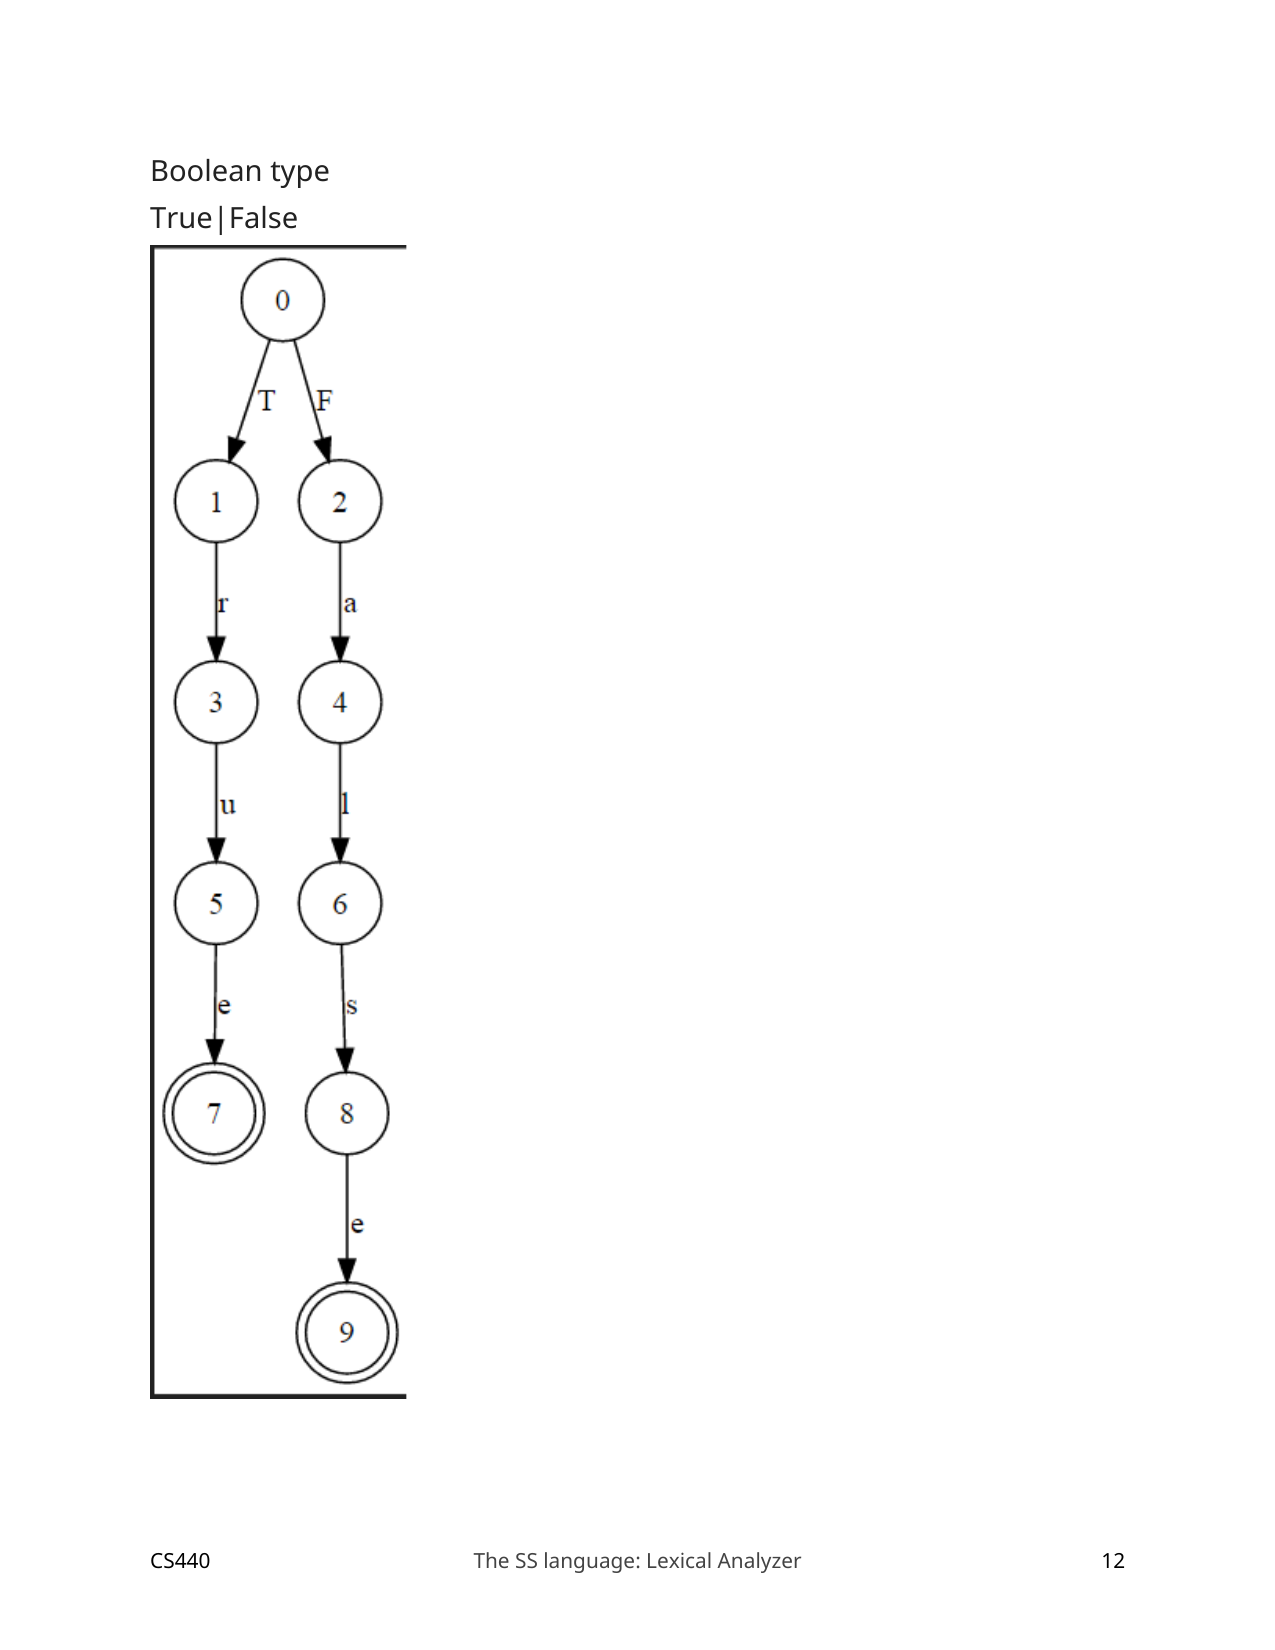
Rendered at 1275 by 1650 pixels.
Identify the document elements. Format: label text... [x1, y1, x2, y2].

text True|False [150, 198, 1125, 237]
picture [150, 245, 407, 1399]
text Boolean type [150, 150, 1125, 190]
